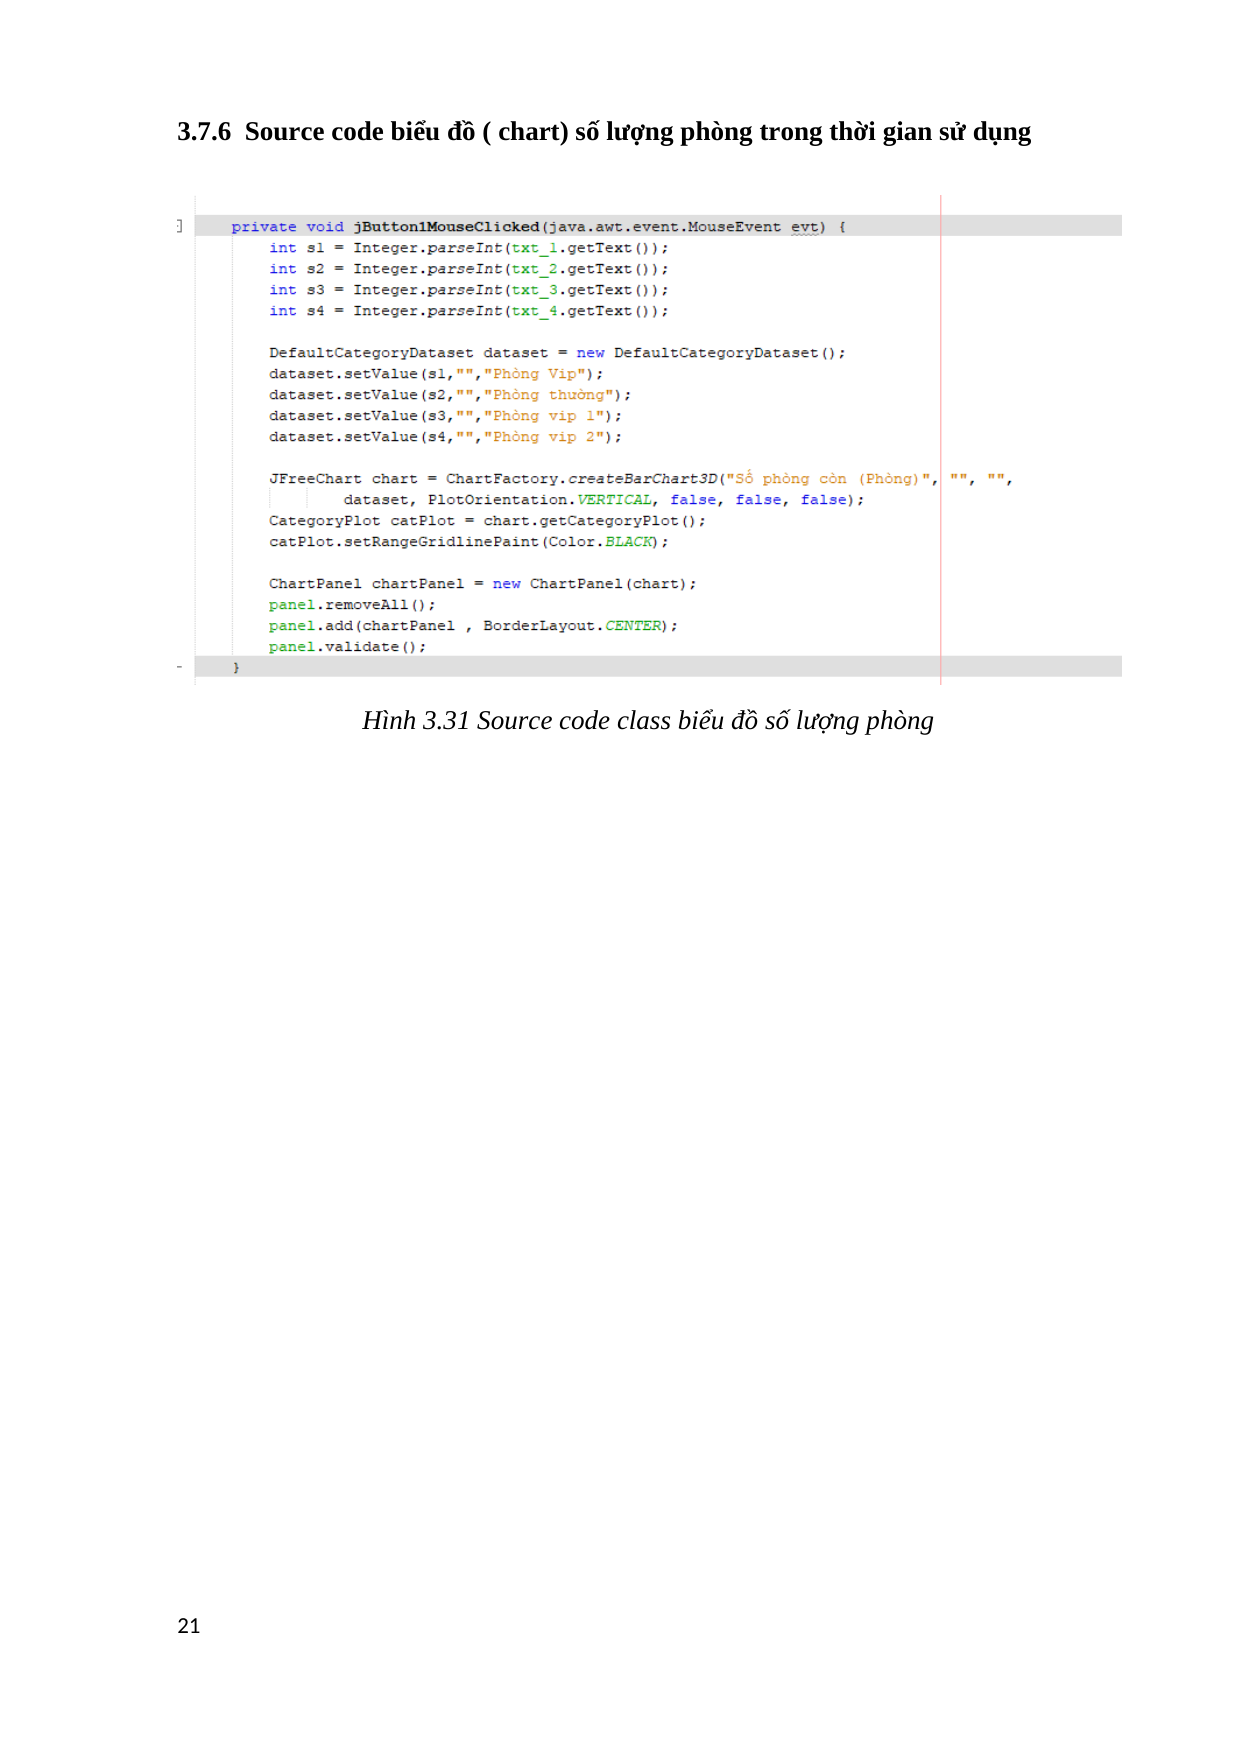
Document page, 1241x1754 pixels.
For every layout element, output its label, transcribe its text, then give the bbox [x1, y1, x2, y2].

text 3.7.6 Source code biểu đồ ( chart) số lượng phòng trong thời gian sử dụng [177, 114, 1122, 146]
text Hình 3.31 Source code class biểu đồ số lượng phòng [177, 704, 1122, 735]
picture [177, 195, 1122, 685]
